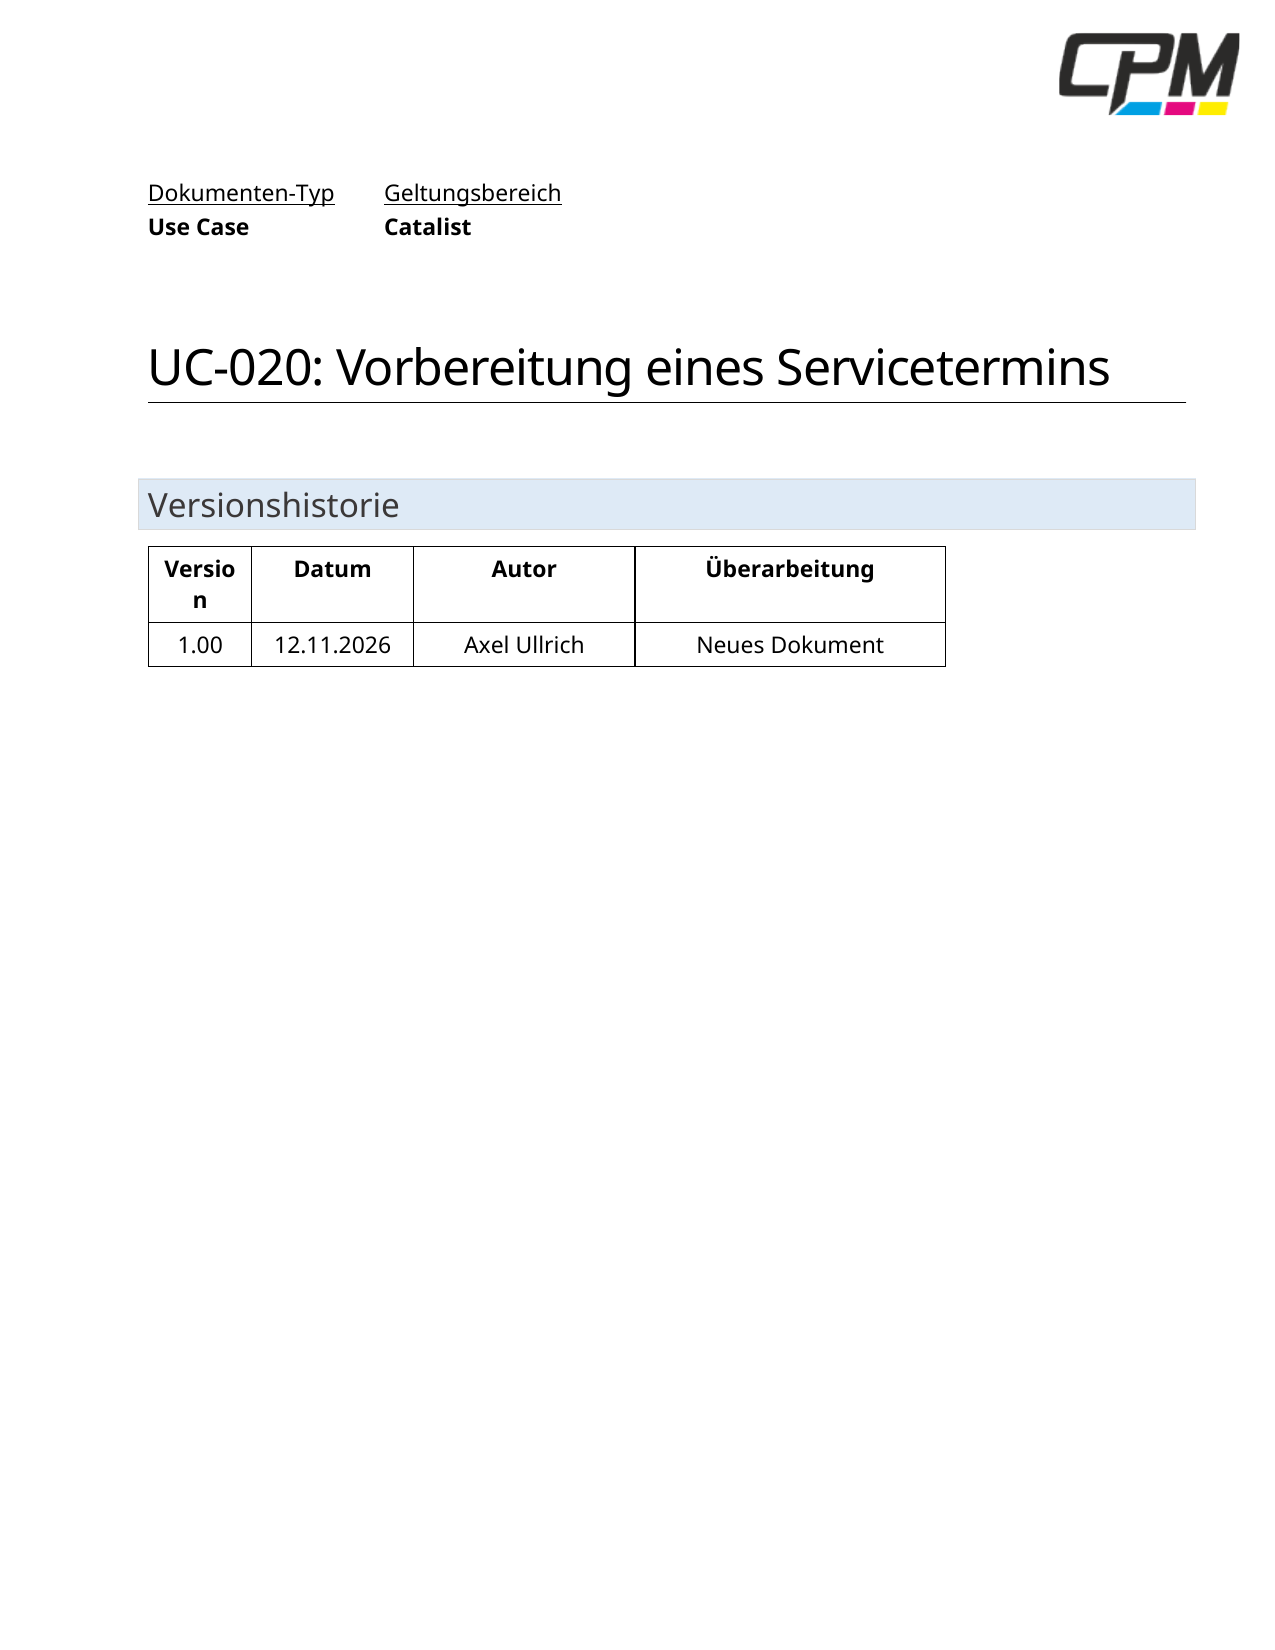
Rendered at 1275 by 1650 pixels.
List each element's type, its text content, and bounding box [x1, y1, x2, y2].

table_header Version [149, 547, 251, 622]
table_header Datum [252, 547, 413, 622]
text Dokumenten-Typ Geltungsbereich [148, 177, 1186, 208]
table_cell Neues Dokument [636, 623, 945, 666]
title UC-020: Vorbereitung eines Servicetermins [148, 332, 1186, 402]
text Use Case Catalist [148, 211, 1186, 242]
table_header Überarbeitung [636, 547, 945, 622]
table_cell 07.09.2015 [252, 623, 413, 666]
picture [1057, 32, 1240, 115]
table_header Autor [414, 547, 634, 622]
table_cell 1.00 [149, 623, 251, 666]
subtitle Versionshistorie [139, 480, 1195, 529]
